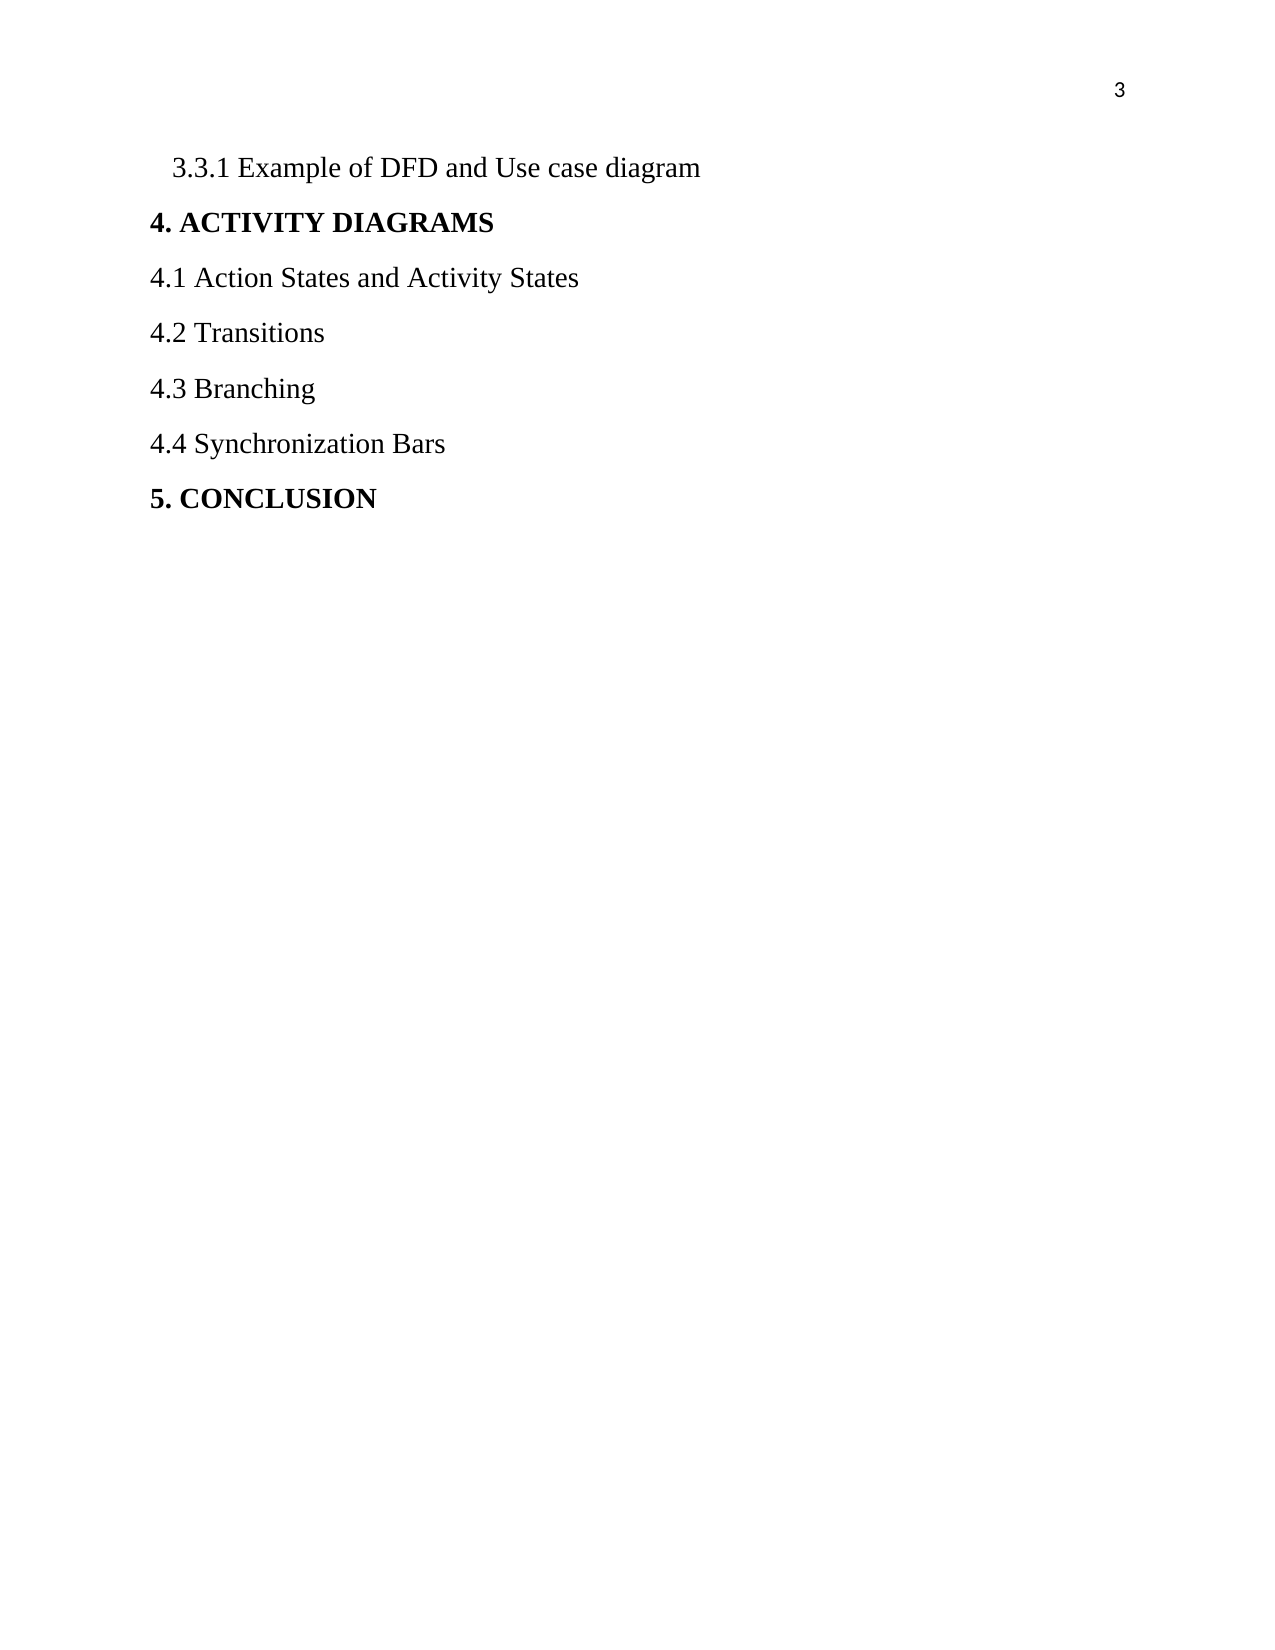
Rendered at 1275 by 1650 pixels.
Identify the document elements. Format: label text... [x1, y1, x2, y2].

text 3.3.1 Example of DFD and Use case diagram [150, 150, 1125, 183]
text 4.1 Action States and Activity States [150, 260, 1125, 294]
text 4. ACTIVITY DIAGRAMS [150, 205, 1125, 239]
text 4.4 Synchronization Bars [150, 426, 1125, 459]
text 4.3 Branching [150, 371, 1125, 404]
text 4.2 Transitions [150, 316, 1125, 349]
text 5. CONCLUSION [150, 481, 1125, 515]
